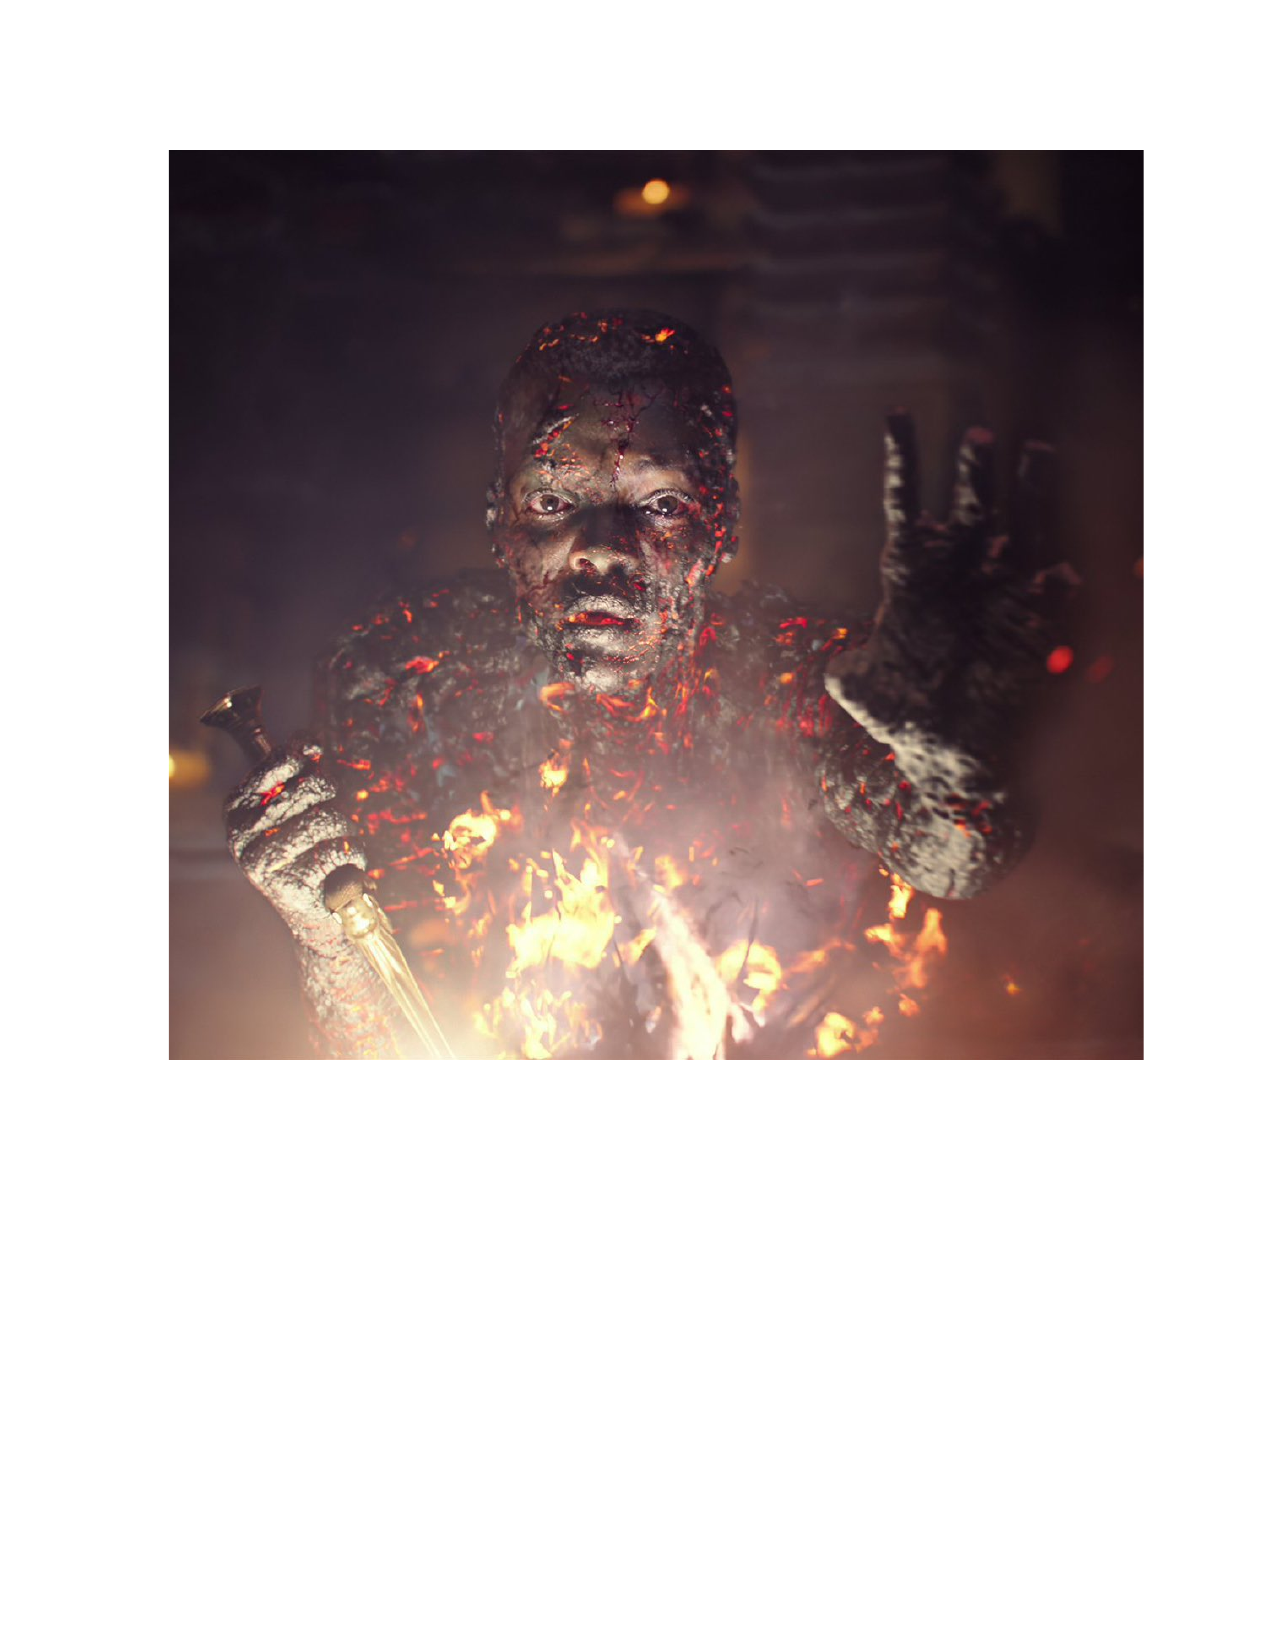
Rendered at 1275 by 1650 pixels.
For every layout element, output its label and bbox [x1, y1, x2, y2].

picture [168, 150, 1144, 1060]
